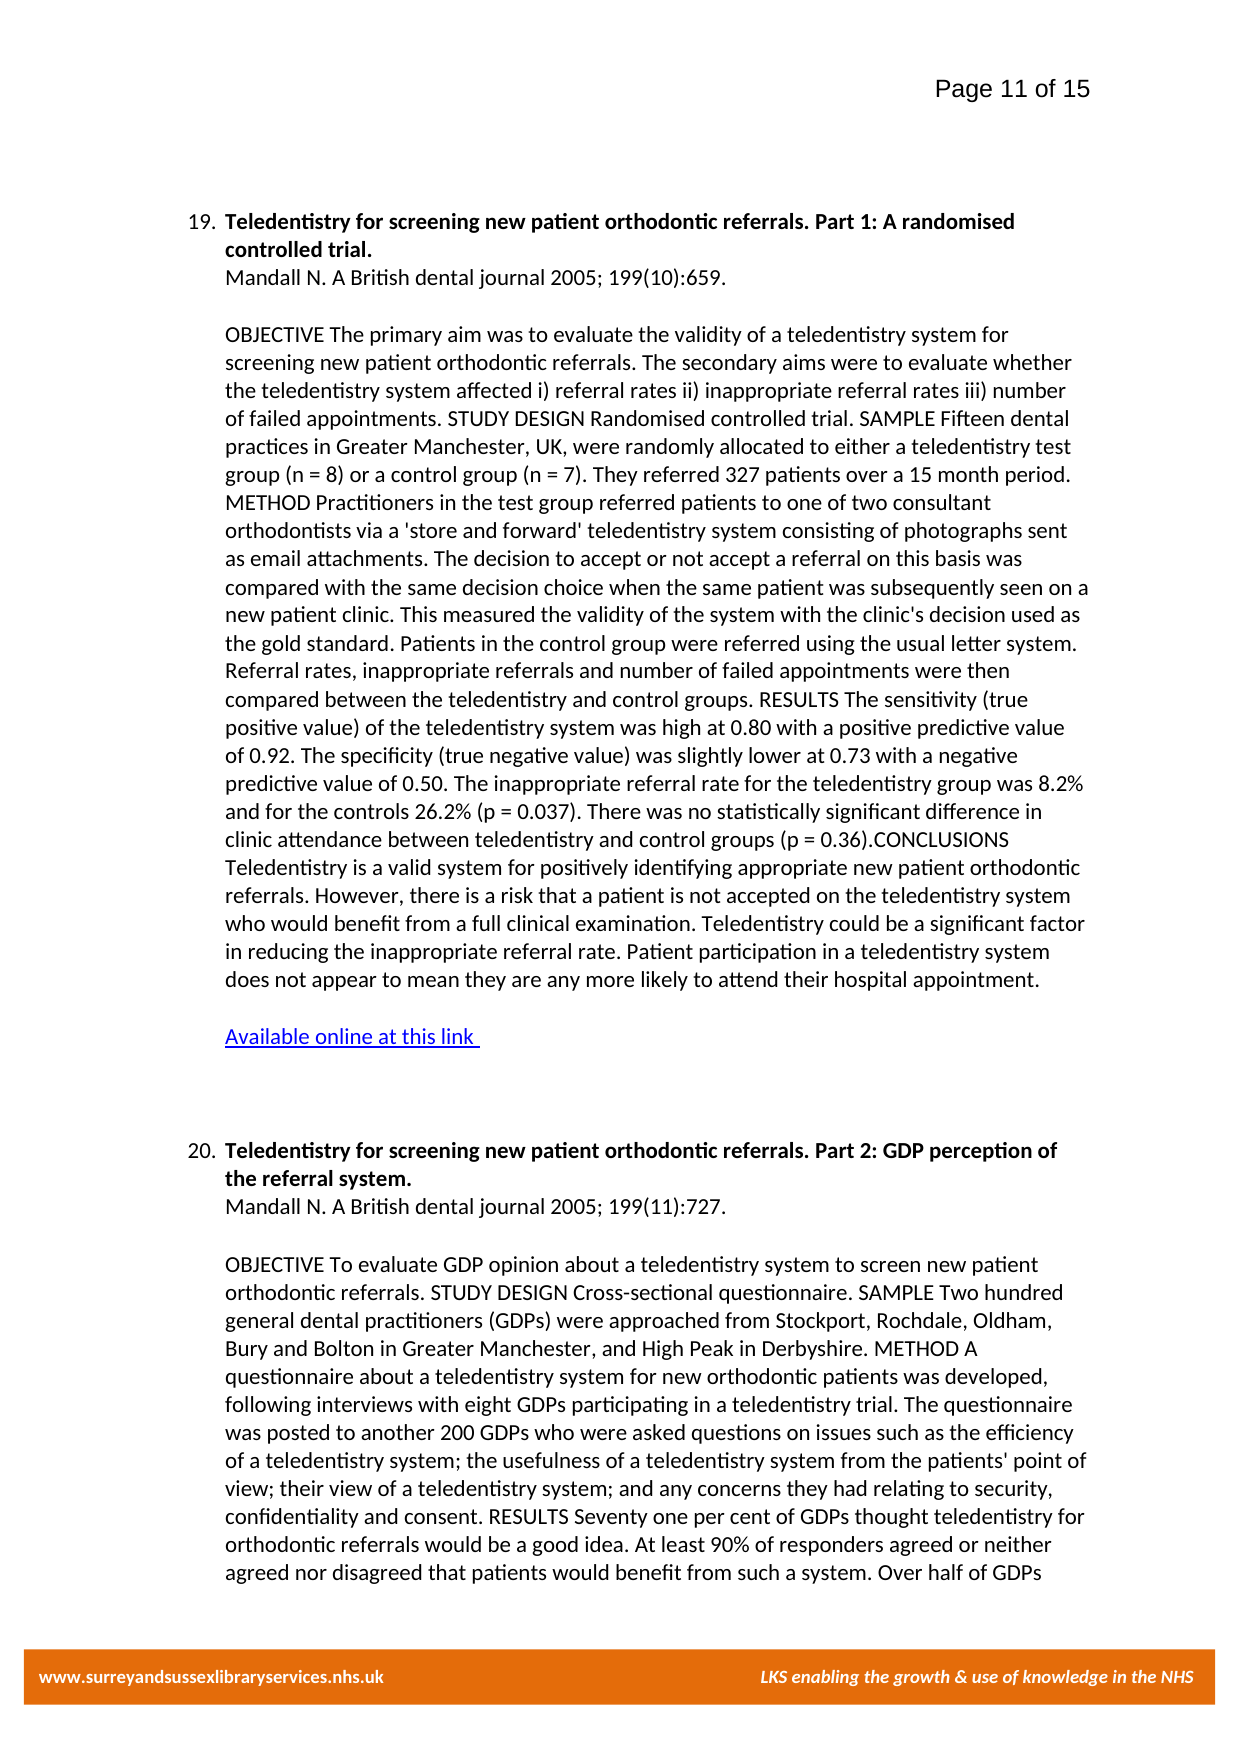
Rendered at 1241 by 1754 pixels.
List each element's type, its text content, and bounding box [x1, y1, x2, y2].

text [225, 1250, 1090, 1586]
list Teledentistry for screening new patient orthodontic referrals. Part 1: A randomised controlled trial. Mandall N. A British dental journal 2005; 199(10):659. [187, 207, 1090, 291]
text Available online at this link [225, 1022, 1090, 1050]
text OBJECTIVE The primary aim was to evaluate the validity of a teledentistry system for screening new patient orthodontic referrals. The secondary aims were to evaluate whether the teledentistry system affected i) referral rates ii) inappropriate referral rates iii) number of failed appointments. STUDY DESIGN Randomised controlled trial. SAMPLE Fifteen dental practices in Greater Manchester, UK, were randomly allocated to either a teledentistry test group (n = 8) or a control group (n = 7). They referred 327 patients over a 15 month period. METHOD Practitioners in the test group referred patients to one of two consultant orthodontists via a 'store and forward' teledentistry system consisting of photographs sent as email attachments. The decision to accept or not accept a referral on this basis was compared with the same decision choice when the same patient was subsequently seen on a new patient clinic. This measured the validity of the system with the clinic's decision used as the gold standard. Patients in the control group were referred using the usual letter system. Referral rates, inappropriate referrals and number of failed appointments were then compared between the teledentistry and control groups. RESULTS The sensitivity (true positive value) of the teledentistry system was high at 0.80 with a positive predictive value of 0.92. The specificity (true negative value) was slightly lower at 0.73 with a negative predictive value of 0.50. The inappropriate referral rate for the teledentistry group was 8.2% and for the controls 26.2% (p = 0.037). There was no statistically significant difference in clinic attendance between teledentistry and control groups (p = 0.36).CONCLUSIONS Teledentistry is a valid system for positively identifying appropriate new patient orthodontic referrals. However, there is a risk that a patient is not accepted on the teledentistry system who would benefit from a full clinical examination. Teledentistry could be a significant factor in reducing the inappropriate referral rate. Patient participation in a teledentistry system does not appear to mean they are any more likely to attend their hospital appointment. [225, 320, 1090, 993]
list Teledentistry for screening new patient orthodontic referrals. Part 2: GDP perception of the referral system. Mandall N. A British dental journal 2005; 199(11):727. [187, 1136, 1090, 1221]
